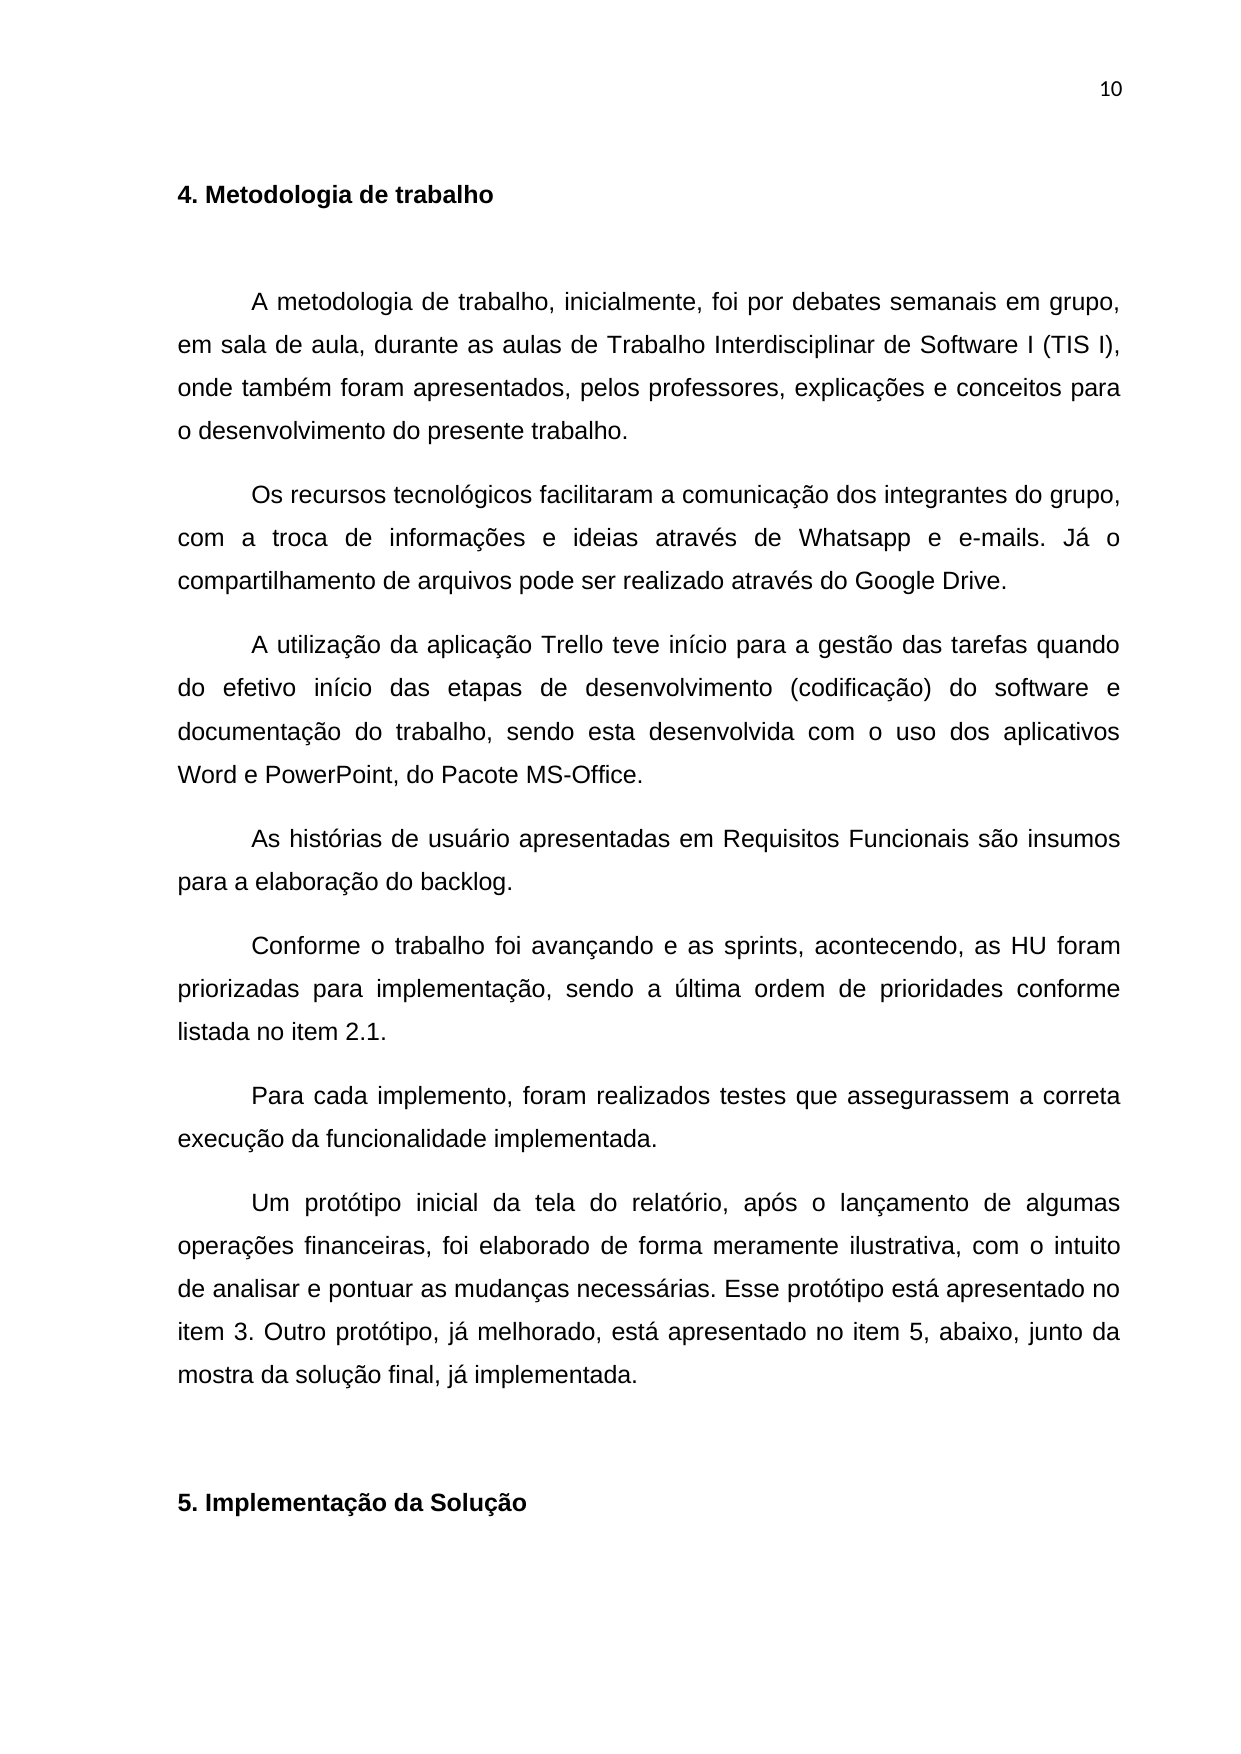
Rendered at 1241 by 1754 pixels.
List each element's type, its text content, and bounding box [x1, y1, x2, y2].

text A metodologia de trabalho, inicialmente, foi por debates semanais em grupo, em sala de aula, durante as aulas de Trabalho Interdisciplinar de Software I (TIS I), onde também foram apresentados, pelos professores, explicações e conceitos para o desenvolvimento do presente trabalho. [177, 287, 1122, 445]
text A utilização da aplicação Trello teve início para a gestão das tarefas quando do efetivo início das etapas de desenvolvimento (codificação) do software e documentação do trabalho, sendo esta desenvolvida com o uso dos aplicativos Word e PowerPoint, do Pacote MS-Office. [177, 630, 1122, 788]
text Conforme o trabalho foi avançando e as sprints, acontecendo, as HU foram priorizadas para implementação, sendo a última ordem de prioridades conforme listada no item 2.1. [177, 931, 1122, 1046]
text As histórias de usuário apresentadas em Requisitos Funcionais são insumos para a elaboração do backlog. [177, 823, 1122, 895]
subtitle 4. Metodologia de trabalho [177, 179, 1122, 208]
text Para cada implemento, foram realizados testes que assegurassem a correta execução da funcionalidade implementada. [177, 1081, 1122, 1153]
text Os recursos tecnológicos facilitaram a comunicação dos integrantes do grupo, com a troca de informações e ideias através de Whatsapp e e-mails. Já o compartilhamento de arquivos pode ser realizado através do Google Drive. [177, 480, 1122, 595]
text Um protótipo inicial da tela do relatório, após o lançamento de algumas operações financeiras, foi elaborado de forma meramente ilustrativa, com o intuito de analisar e pontuar as mudanças necessárias. Esse protótipo está apresentado no item 3. Outro protótipo, já melhorado, está apresentado no item 5, abaixo, junto da mostra da solução final, já implementada. [177, 1188, 1122, 1389]
subtitle 5. Implementação da Solução [177, 1488, 1122, 1517]
